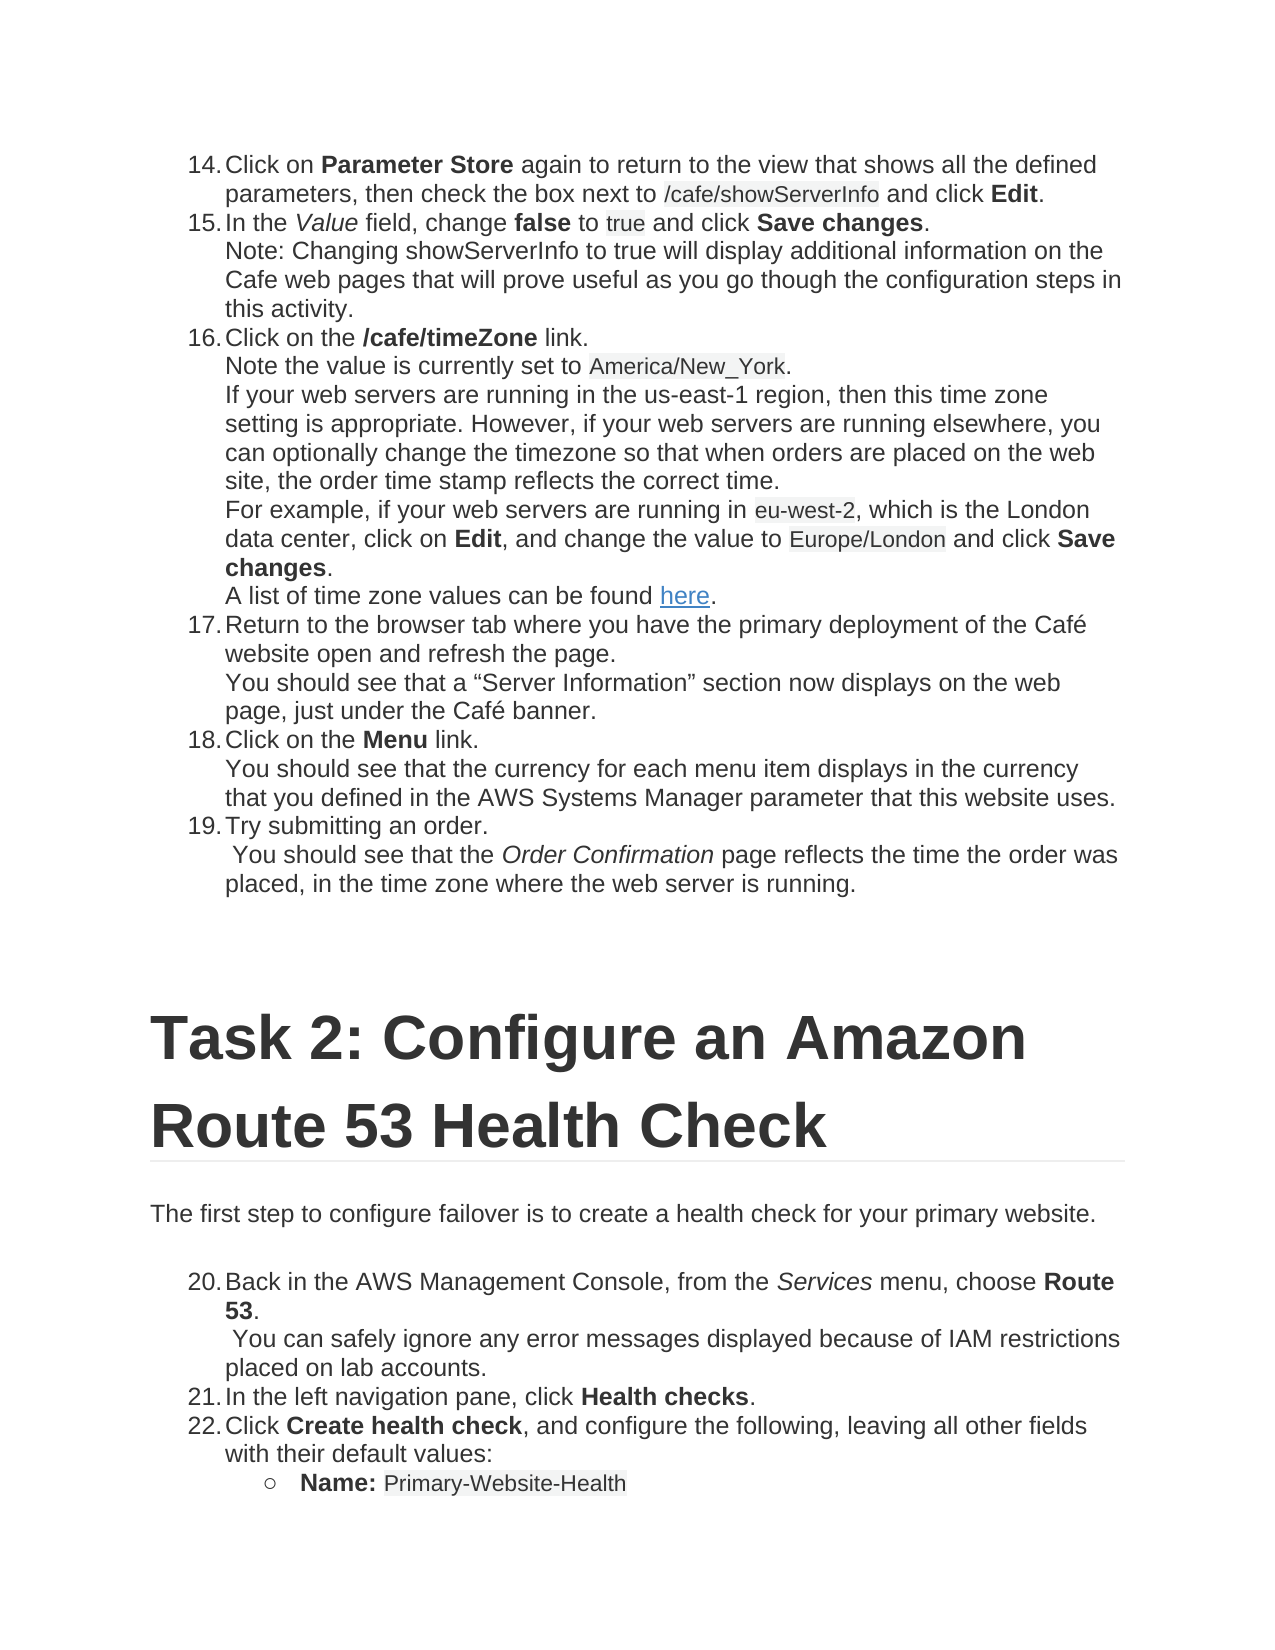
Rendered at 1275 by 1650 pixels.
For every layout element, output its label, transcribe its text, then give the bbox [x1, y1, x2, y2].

list In the Value field, change false to true and click Save changes. Note: Changing showServerInfo to true will display additional information on the Cafe web pages that will prove useful as you go though the configuration steps in this activity. [187, 207, 1125, 322]
list Click on the Menu link. You should see that the currency for each menu item displays in the currency that you defined in the AWS Systems Manager parameter that this website uses. [187, 725, 1125, 811]
list Return to the browser tab where you have the primary deployment of the Café website open and refresh the page. You should see that a “Server Information” section now displays on the web page, just under the Café banner. [187, 610, 1125, 725]
list Click on the /cafe/timeZone link. Note the value is currently set to America/New_York. If your web servers are running in the us-east-1 region, then this time zone setting is appropriate. However, if your web servers are running elsewhere, you can optionally change the timezone so that when orders are placed on the web site, the order time stamp reflects the correct time. For example, if your web servers are running in eu-west-2, which is the London data center, click on Edit, and change the value to Europe/London and click Save changes. A list of time zone values can be found here. [187, 322, 1125, 610]
list Try submitting an order. You should see that the Order Confirmation page reflects the time the order was placed, in the time zone where the web server is running. [187, 811, 1125, 897]
text The first step to configure failover is to create a health check for your primary website. [150, 1198, 1125, 1227]
subtitle Task 2: Configure an Amazon Route 53 Health Check [150, 1001, 1125, 1160]
list Back in the AWS Management Console, from the Services menu, choose Route 53. You can safely ignore any error messages displayed because of IAM restrictions placed on lab accounts. [187, 1267, 1125, 1382]
list Click Create health check, and configure the following, leaving all other fields with their default values: [187, 1411, 1125, 1468]
list In the left navigation pane, click Health checks. [187, 1382, 1125, 1411]
list Name: Primary-Website-Health [262, 1468, 1125, 1497]
list Click on Parameter Store again to return to the view that shows all the defined parameters, then check the box next to /cafe/showServerInfo and click Edit. [187, 150, 1125, 207]
